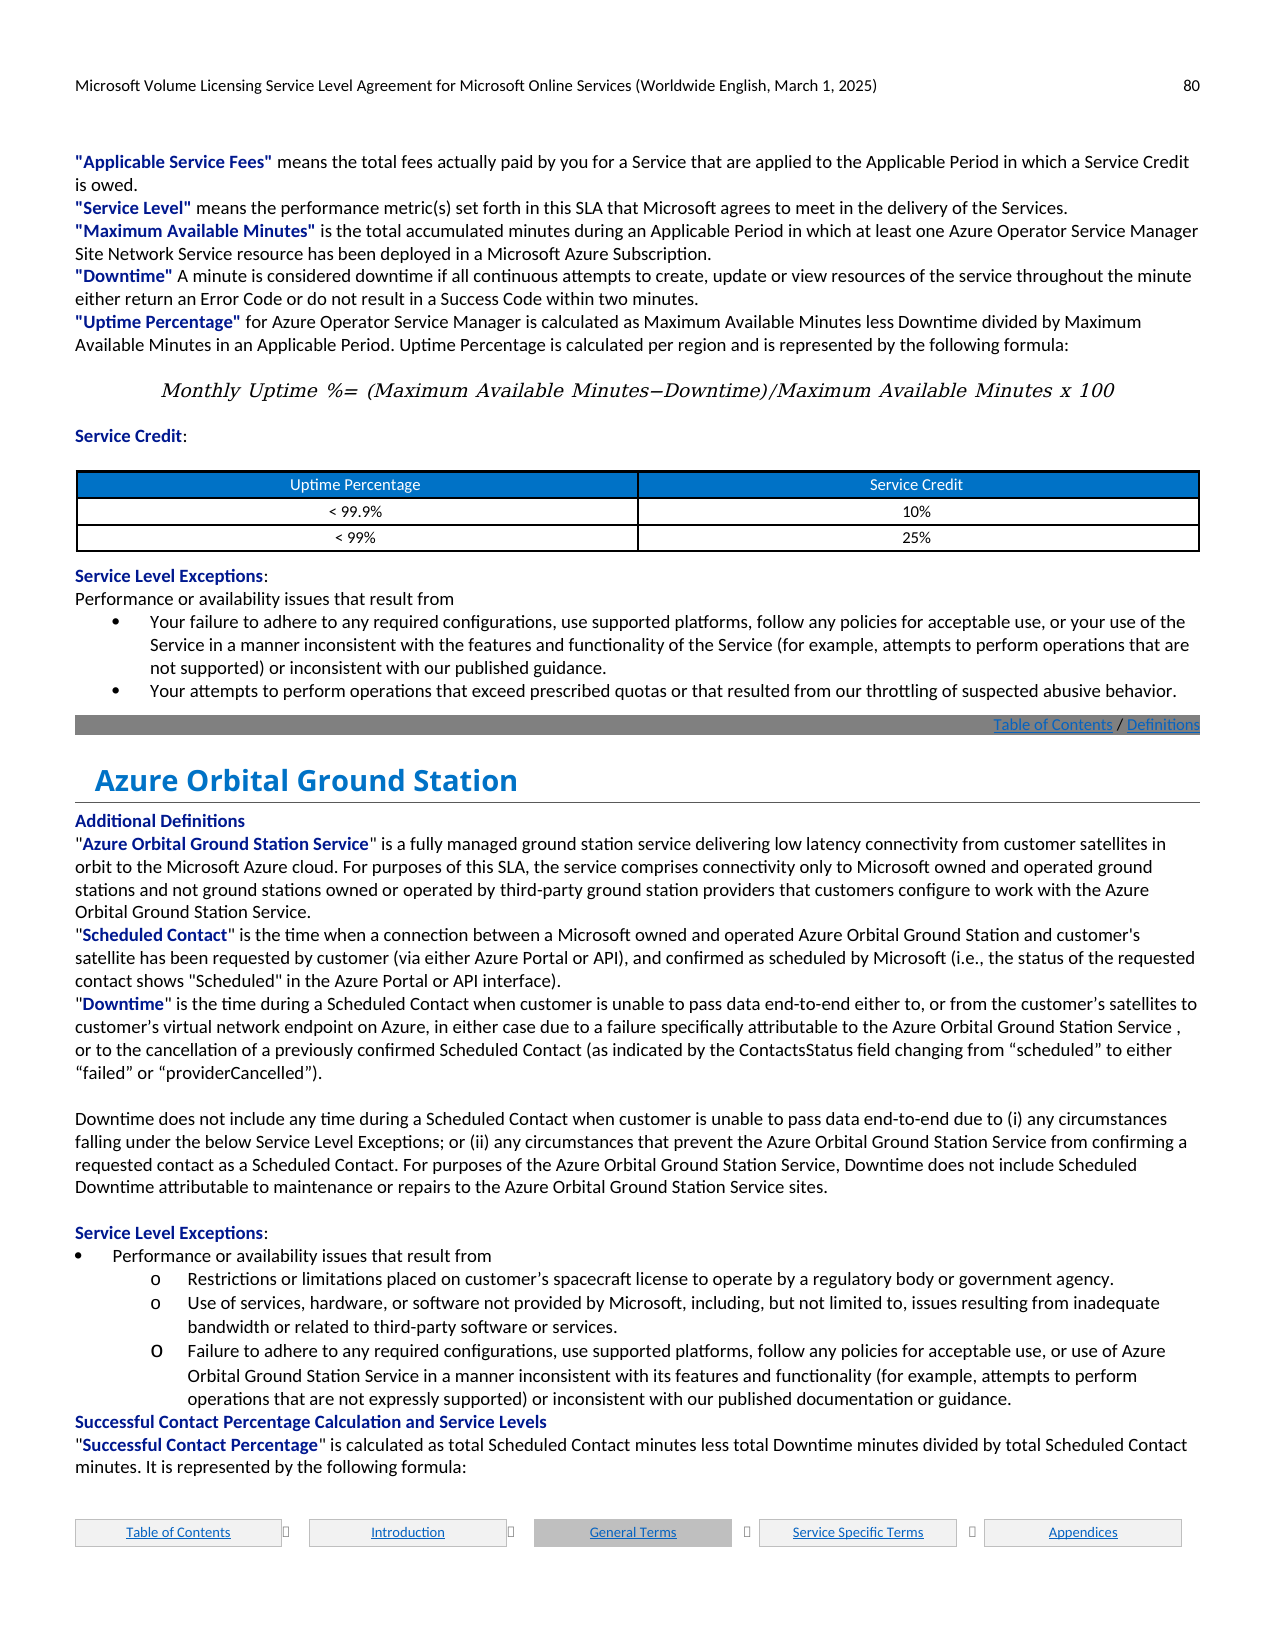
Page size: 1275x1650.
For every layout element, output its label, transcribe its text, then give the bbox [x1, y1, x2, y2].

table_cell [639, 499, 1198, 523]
list Restrictions or limitations placed on customer’s spacecraft license to operate by a regulatory body or government agency. [150, 1267, 1200, 1291]
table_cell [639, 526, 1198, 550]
text Service Level Exceptions: [75, 565, 1200, 588]
text Monthly Uptime %= (Maximum Available Minutes−Downtime)/Maximum Available Minutes x 100 [75, 379, 1200, 402]
list "Scheduled Contact" is the time when a connection between a Microsoft owned and operated Azure Orbital Ground Station and customer's satellite has been requested by customer (via either Azure Portal or API), and confirmed as scheduled by Microsoft (i.e., the status of the requested contact shows "Scheduled" in the Azure Portal or API interface). [75, 924, 1200, 992]
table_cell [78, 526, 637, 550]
subtitle Azure Orbital Ground Station [75, 760, 1200, 802]
list Use of services, hardware, or software not provided by Microsoft, including, but not limited to, issues resulting from inadequate bandwidth or related to third-party software or services. [150, 1291, 1200, 1338]
text "Service Level" means the performance metric(s) set forth in this SLA that Microsoft agrees to meet in the delivery of the Services. [75, 196, 1200, 219]
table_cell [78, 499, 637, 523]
text "Maximum Available Minutes" is the total accumulated minutes during an Applicable Period in which at least one Azure Operator Service Manager Site Network Service resource has been deployed in a Microsoft Azure Subscription. [75, 219, 1200, 264]
list Additional Definitions [75, 809, 1200, 832]
list Failure to adhere to any required configurations, use supported platforms, follow any policies for acceptable use, or use of Azure Orbital Ground Station Service in a manner inconsistent with its features and functionality (for example, attempts to perform operations that are not expressly supported) or inconsistent with our published documentation or guidance. [150, 1338, 1200, 1410]
list Your attempts to perform operations that exceed prescribed quotas or that resulted from our throttling of suspected abusive behavior. [112, 679, 1200, 702]
list Performance or availability issues that result from [75, 1244, 1200, 1267]
text Performance or availability issues that result from [75, 588, 1200, 611]
text "Uptime Percentage" for Azure Operator Service Manager is calculated as Maximum Available Minutes less Downtime divided by Maximum Available Minutes in an Applicable Period. Uptime Percentage is calculated per region and is represented by the following formula: [75, 310, 1200, 356]
list Table of Contents / Definitions [75, 715, 1200, 735]
text Downtime does not include any time during a Scheduled Contact when customer is unable to pass data end-to-end due to (i) any circumstances falling under the below Service Level Exceptions; or (ii) any circumstances that prevent the Azure Orbital Ground Station Service from confirming a requested contact as a Scheduled Contact. For purposes of the Azure Orbital Ground Station Service, Downtime does not include Scheduled Downtime attributable to maintenance or repairs to the Azure Orbital Ground Station Service sites. [75, 1107, 1200, 1199]
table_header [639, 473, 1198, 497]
text "Applicable Service Fees" means the total fees actually paid by you for a Service that are applied to the Applicable Period in which a Service Credit is owed. [75, 150, 1200, 196]
list Successful Contact Percentage Calculation and Service Levels [75, 1410, 1200, 1433]
text Service Credit: [75, 424, 1200, 447]
text Service Level Exceptions: [75, 1222, 1200, 1244]
text "Downtime" is the time during a Scheduled Contact when customer is unable to pass data end-to-end either to, or from the customer’s satellites to customer’s virtual network endpoint on Azure, in either case due to a failure specifically attributable to the Azure Orbital Ground Station Service , or to the cancellation of a previously confirmed Scheduled Contact (as indicated by the ContactsStatus field changing from “scheduled” to either “failed” or “providerCancelled”). [75, 992, 1200, 1084]
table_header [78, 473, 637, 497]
text "Downtime" A minute is considered downtime if all continuous attempts to create, update or view resources of the service throughout the minute either return an Error Code or do not result in a Success Code within two minutes. [75, 264, 1200, 310]
list Your failure to adhere to any required configurations, use supported platforms, follow any policies for acceptable use, or your use of the Service in a manner inconsistent with the features and functionality of the Service (for example, attempts to perform operations that are not supported) or inconsistent with our published guidance. [112, 611, 1200, 679]
list "Successful Contact Percentage" is calculated as total Scheduled Contact minutes less total Downtime minutes divided by total Scheduled Contact minutes. It is represented by the following formula: [75, 1433, 1200, 1478]
list "Azure Orbital Ground Station Service" is a fully managed ground station service delivering low latency connectivity from customer satellites in orbit to the Microsoft Azure cloud. For purposes of this SLA, the service comprises connectivity only to Microsoft owned and operated ground stations and not ground stations owned or operated by third-party ground station providers that customers configure to work with the Azure Orbital Ground Station Service. [75, 832, 1200, 924]
